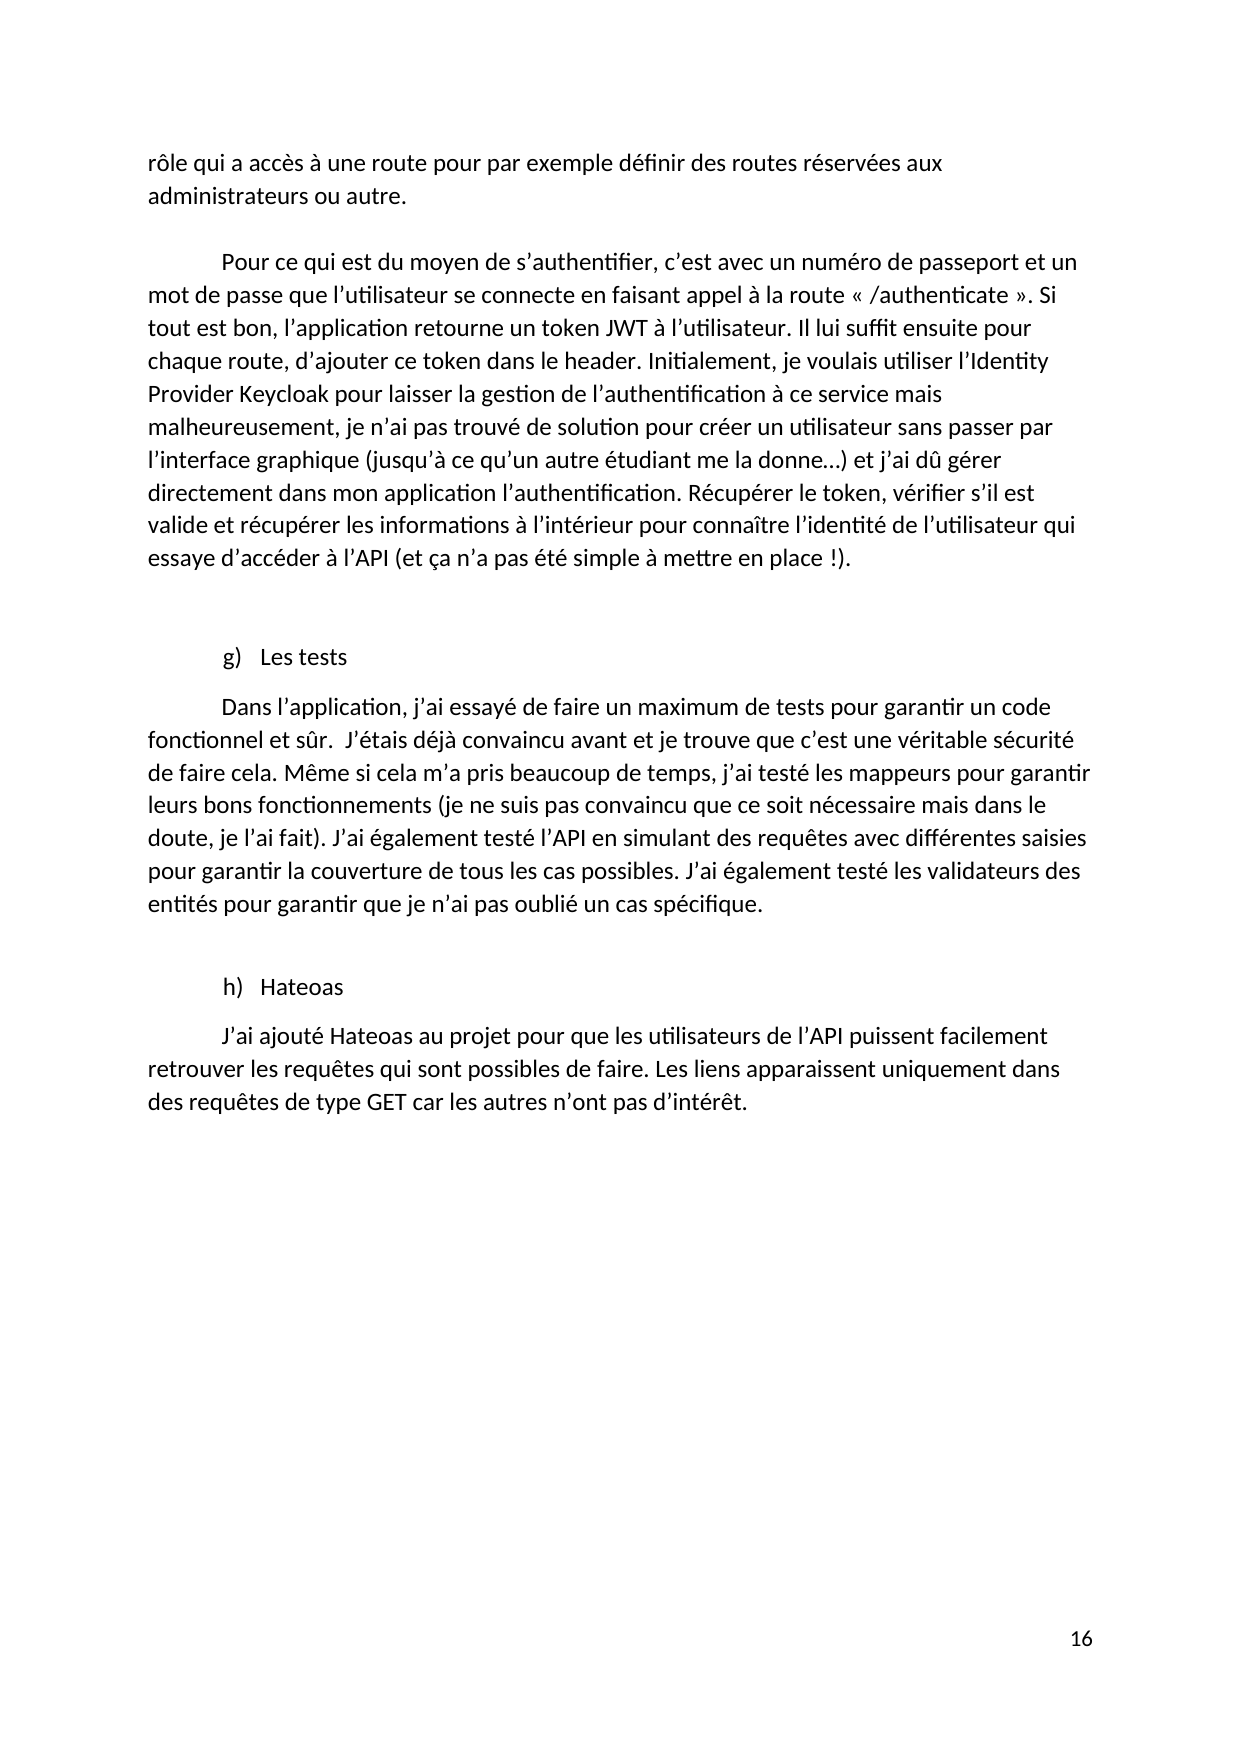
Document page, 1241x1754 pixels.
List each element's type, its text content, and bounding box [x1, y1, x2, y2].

list Hateoas [223, 971, 1093, 1001]
text Pour ce qui est du moyen de s’authentifier, c’est avec un numéro de passeport et un mot de passe que l’utilisateur se connecte en faisant appel à la route « /authenticate ». Si tout est bon, l’application retourne un token JWT à l’utilisateur. Il lui suffit ensuite pour chaque route, d’ajouter ce token dans le header. Initialement, je voulais utiliser l’Identity Provider Keycloak pour laisser la gestion de l’authentification à ce service mais malheureusement, je n’ai pas trouvé de solution pour créer un utilisateur sans passer par l’interface graphique (jusqu’à ce qu’un autre étudiant me la donne…) et j’ai dû gérer directement dans mon application l’authentification. Récupérer le token, vérifier s’il est valide et récupérer les informations à l’intérieur pour connaître l’identité de l’utilisateur qui essaye d’accéder à l’API (et ça n’a pas été simple à mettre en place !). [148, 246, 1093, 573]
text Dans l’application, j’ai essayé de faire un maximum de tests pour garantir un code fonctionnel et sûr. J’étais déjà convaincu avant et je trouve que c’est une véritable sécurité de faire cela. Même si cela m’a pris beaucoup de temps, j’ai testé les mappeurs pour garantir leurs bons fonctionnements (je ne suis pas convaincu que ce soit nécessaire mais dans le doute, je l’ai fait). J’ai également testé l’API en simulant des requêtes avec différentes saisies pour garantir la couverture de tous les cas possibles. J’ai également testé les validateurs des entités pour garantir que je n’ai pas oublié un cas spécifique. [148, 691, 1093, 919]
text J’ai ajouté Hateoas au projet pour que les utilisateurs de l’API puissent facilement retrouver les requêtes qui sont possibles de faire. Les liens apparaissent uniquement dans des requêtes de type GET car les autres n’ont pas d’intérêt. [148, 1021, 1093, 1117]
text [148, 148, 1093, 211]
list Les tests [223, 641, 1093, 672]
